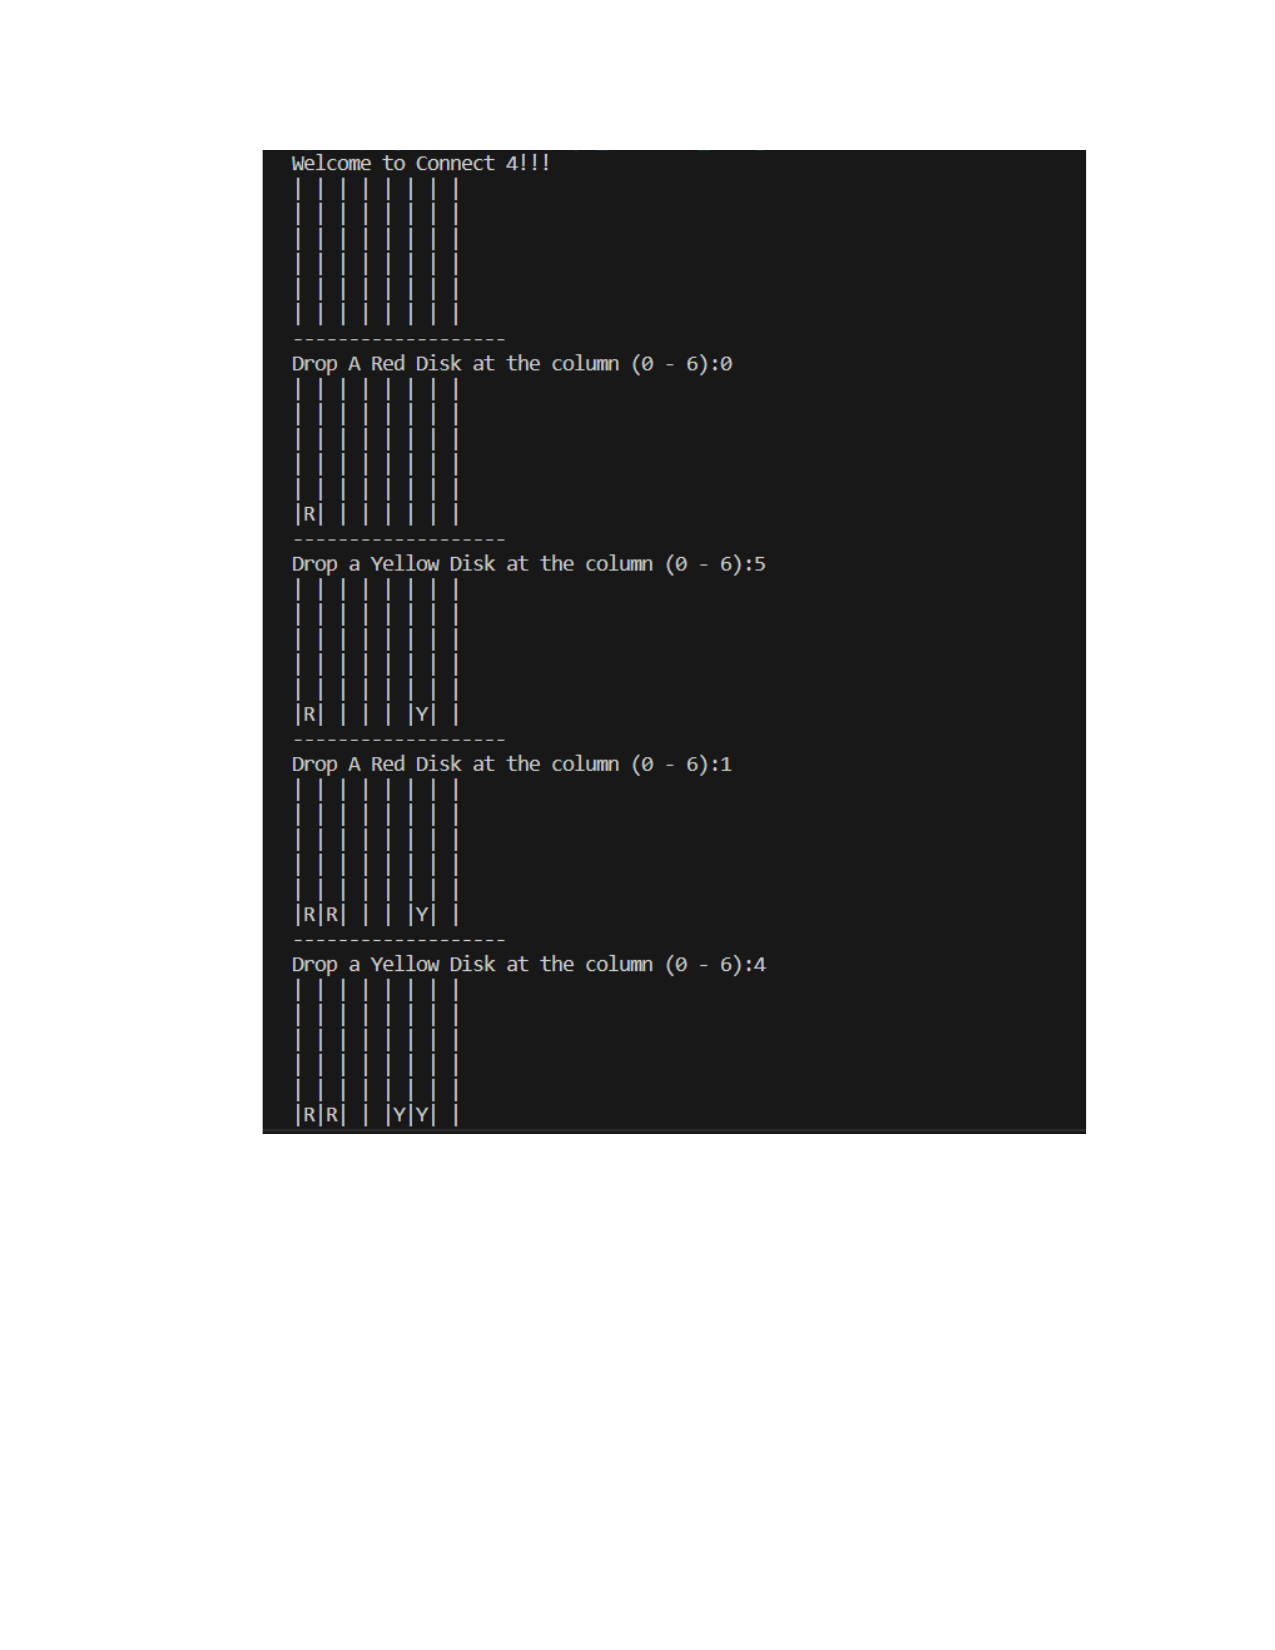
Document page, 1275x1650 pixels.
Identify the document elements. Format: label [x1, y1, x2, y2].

picture [262, 150, 1087, 1134]
